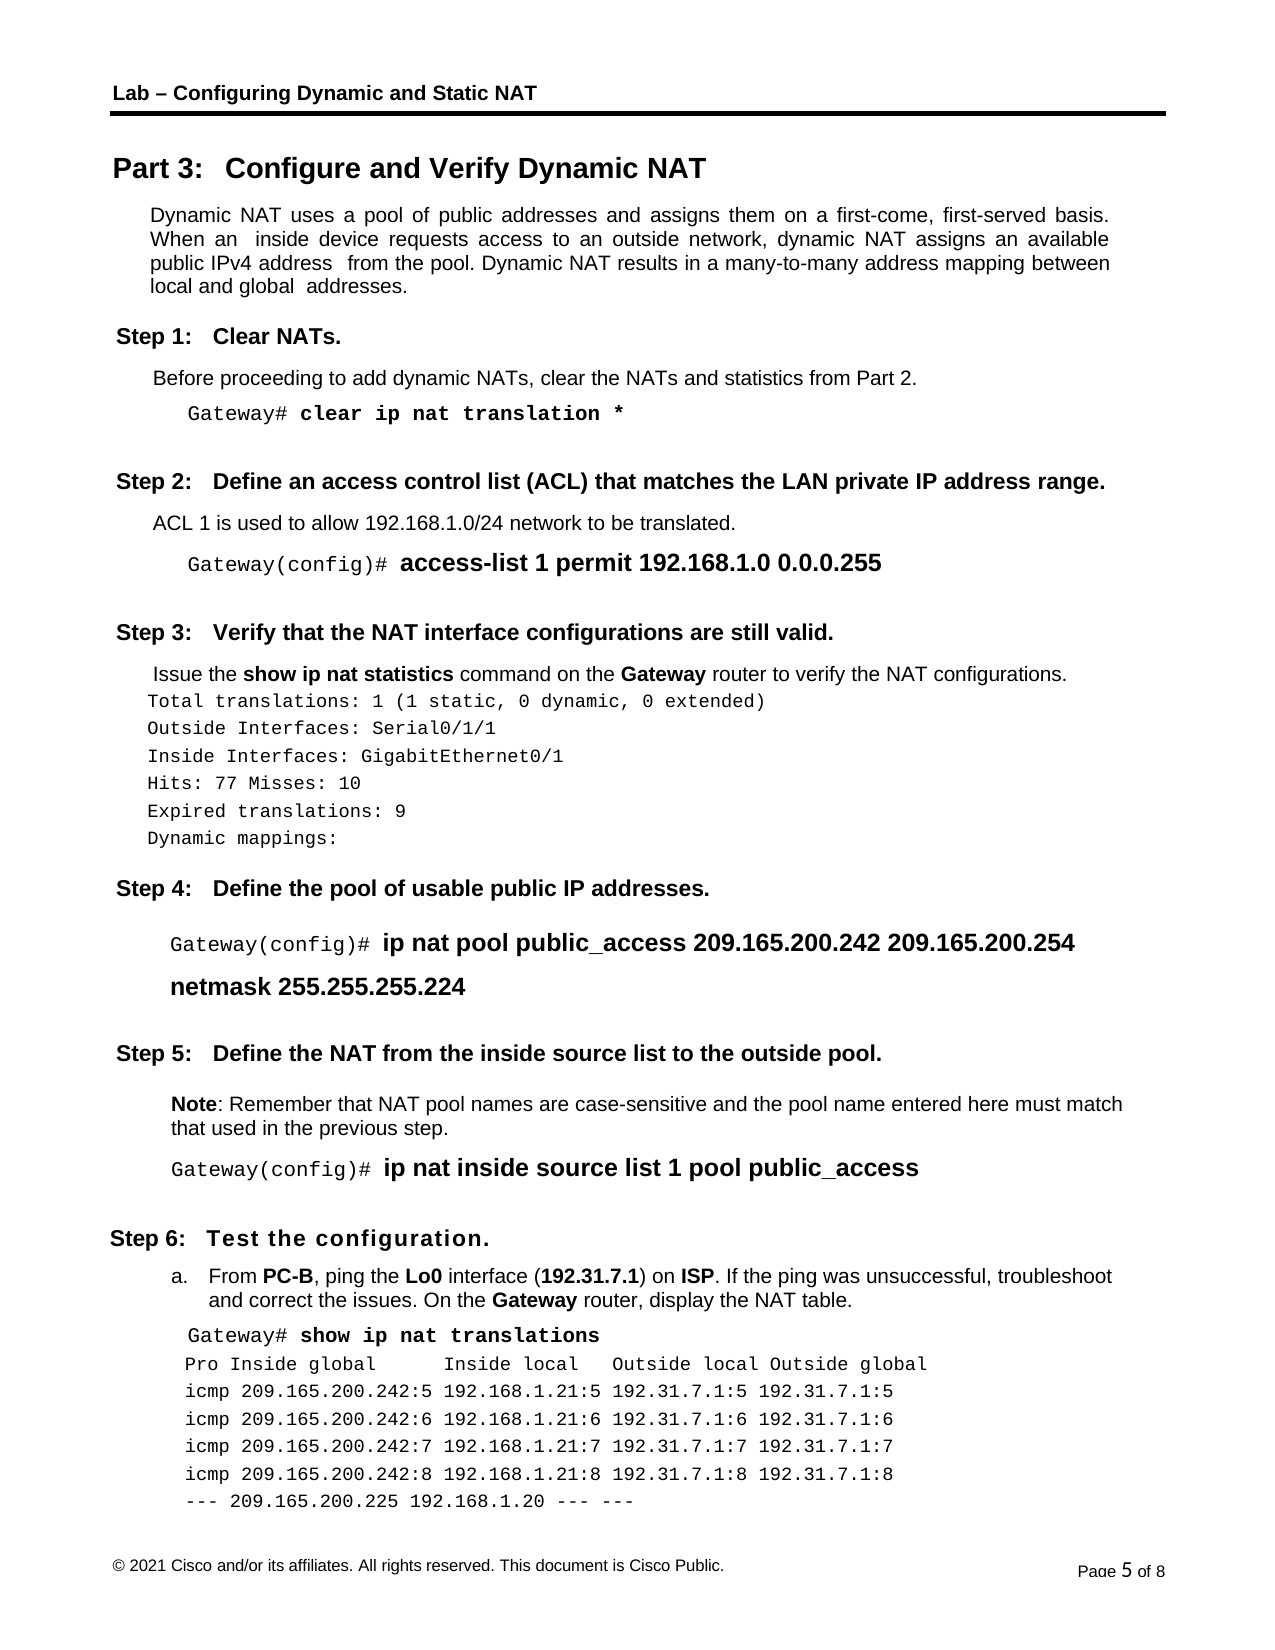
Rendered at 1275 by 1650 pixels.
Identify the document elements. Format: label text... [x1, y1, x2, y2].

text Gateway(config)# ip nat inside source list 1 pool public_access [171, 1153, 1152, 1182]
text Dynamic mappings: [147, 829, 1152, 850]
text Dynamic NAT uses a pool of public addresses and assigns them on a first-come, first-served basis. When an inside device requests access to an outside network, dynamic NAT assigns an available public IPv4 address from the pool. Dynamic NAT results in a many-to-many address mapping between local and global addresses. [150, 202, 1110, 298]
list From PC-B, ping the Lo0 interface (192.31.7.1) on ISP. If the ping was unsuccessful, troubleshoot and correct the issues. On the Gateway router, display the NAT table. [171, 1264, 1152, 1312]
text Expired translations: 9 [147, 802, 1152, 823]
text Note: Remember that NAT pool names are case-sensitive and the pool name entered here must match that used in the previous step. [171, 1092, 1126, 1140]
text Gateway(config)# ip nat pool public_access 209.165.200.242 209.165.200.254 netmask 255.255.255.224 [170, 928, 1099, 1001]
text Hits: 77 Misses: 10 [147, 774, 1152, 795]
subtitle Part 3: Configure and Verify Dynamic NAT [112, 151, 1152, 184]
text icmp 209.165.200.242:5 192.168.1.21:5 192.31.7.1:5 192.31.7.1:5 [184, 1382, 1152, 1403]
subtitle Step 2: Define an access control list (ACL) that matches the LAN private IP address range. [109, 468, 1152, 494]
subtitle Step 3: Verify that the NAT interface configurations are still valid. [109, 619, 1152, 645]
text Gateway# clear ip nat translation * [187, 403, 1152, 426]
text icmp 209.165.200.242:6 192.168.1.21:6 192.31.7.1:6 192.31.7.1:6 [184, 1409, 1152, 1431]
text Gateway# show ip nat translations [187, 1324, 1152, 1348]
text Gateway(config)# access-list 1 permit 192.168.1.0 0.0.0.255 [187, 547, 1152, 577]
text Pro Inside global Inside local Outside local Outside global [184, 1354, 1152, 1376]
subtitle Step 1: Clear NATs. [109, 323, 1152, 349]
text Issue the show ip nat statistics command on the Gateway router to verify the NAT configurations. [147, 661, 1152, 685]
text Step 6: Test the configuration. [109, 1225, 1152, 1252]
text ACL 1 is used to allow 192.168.1.0/24 network to be translated. [147, 511, 1152, 535]
text Step 5: Define the NAT from the inside source list to the outside pool. [109, 1039, 1152, 1066]
text Inside Interfaces: GigabitEthernet0/1 [147, 747, 1152, 768]
text --- 209.165.200.225 192.168.1.20 --- --- [184, 1492, 1152, 1513]
text Before proceeding to add dynamic NATs, clear the NATs and statistics from Part 2. [147, 366, 1152, 390]
text Outside Interfaces: Serial0/1/1 [147, 719, 1152, 740]
subtitle Step 4: Define the pool of usable public IP addresses. [109, 875, 1152, 902]
text icmp 209.165.200.242:7 192.168.1.21:7 192.31.7.1:7 192.31.7.1:7 [184, 1437, 1152, 1458]
text icmp 209.165.200.242:8 192.168.1.21:8 192.31.7.1:8 192.31.7.1:8 [184, 1464, 1152, 1486]
text Total translations: 1 (1 static, 0 dynamic, 0 extended) [147, 692, 1152, 713]
